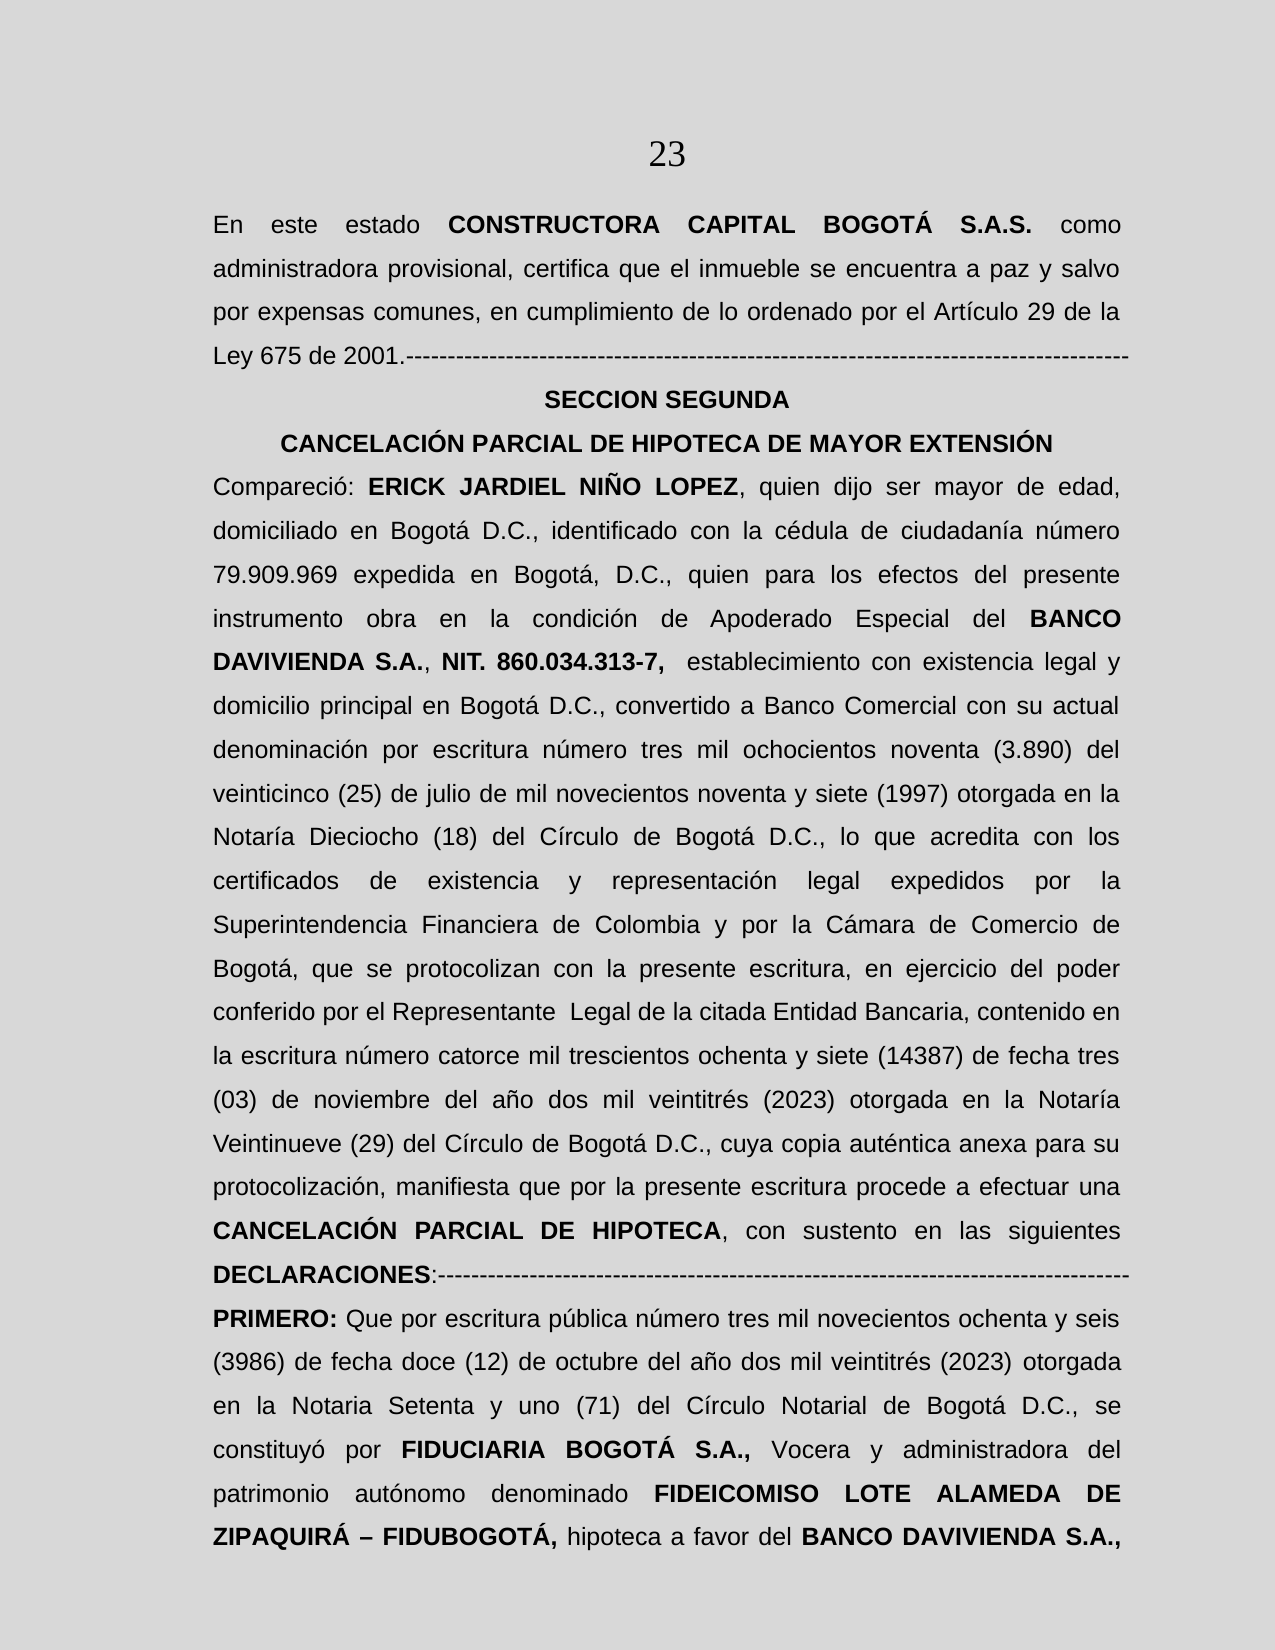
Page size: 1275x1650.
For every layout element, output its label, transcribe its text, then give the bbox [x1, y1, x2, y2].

text Compareció: ERICK JARDIEL NIÑO LOPEZ, quien dijo ser mayor de edad, domiciliado en Bogotá D.C., identificado con la cédula de ciudadanía número 79.909.969 expedida en Bogotá, D.C., quien para los efectos del presente instrumento obra en la condición de Apoderado Especial del BANCO DAVIVIENDA S.A., NIT. 860.034.313-7, establecimiento con existencia legal y domicilio principal en Bogotá D.C., convertido a Banco Comercial con su actual denominación por escritura número tres mil ochocientos noventa (3.890) del veinticinco (25) de julio de mil novecientos noventa y siete (1997) otorgada en la Notaría Dieciocho (18) del Círculo de Bogotá D.C., lo que acredita con los certificados de existencia y representación legal expedidos por la Superintendencia Financiera de Colombia y por la Cámara de Comercio de Bogotá, que se protocolizan con la presente escritura, en ejercicio del poder conferido por el Representante Legal de la citada Entidad Bancaria, contenido en la escritura número catorce mil trescientos ochenta y siete (14387) de fecha tres (03) de noviembre del año dos mil veintitrés (2023) otorgada en la Notaría Veintinueve (29) del Círculo de Bogotá D.C., cuya copia auténtica anexa para su protocolización, manifiesta que por la presente escritura procede a efectuar una CANCELACIÓN PARCIAL DE HIPOTECA, con sustento en las siguientes DECLARACIONES: [213, 457, 1121, 1289]
text CANCELACIÓN PARCIAL DE HIPOTECA DE MAYOR EXTENSIÓN [213, 414, 1121, 457]
text SECCION SEGUNDA [213, 370, 1121, 414]
text En este estado CONSTRUCTORA CAPITAL BOGOTÁ S.A.S. como administradora provisional, certifica que el inmueble se encuentra a paz y salvo por expensas comunes, en cumplimiento de lo ordenado por el Artículo 29 de la Ley 675 de 2001. [213, 195, 1121, 370]
